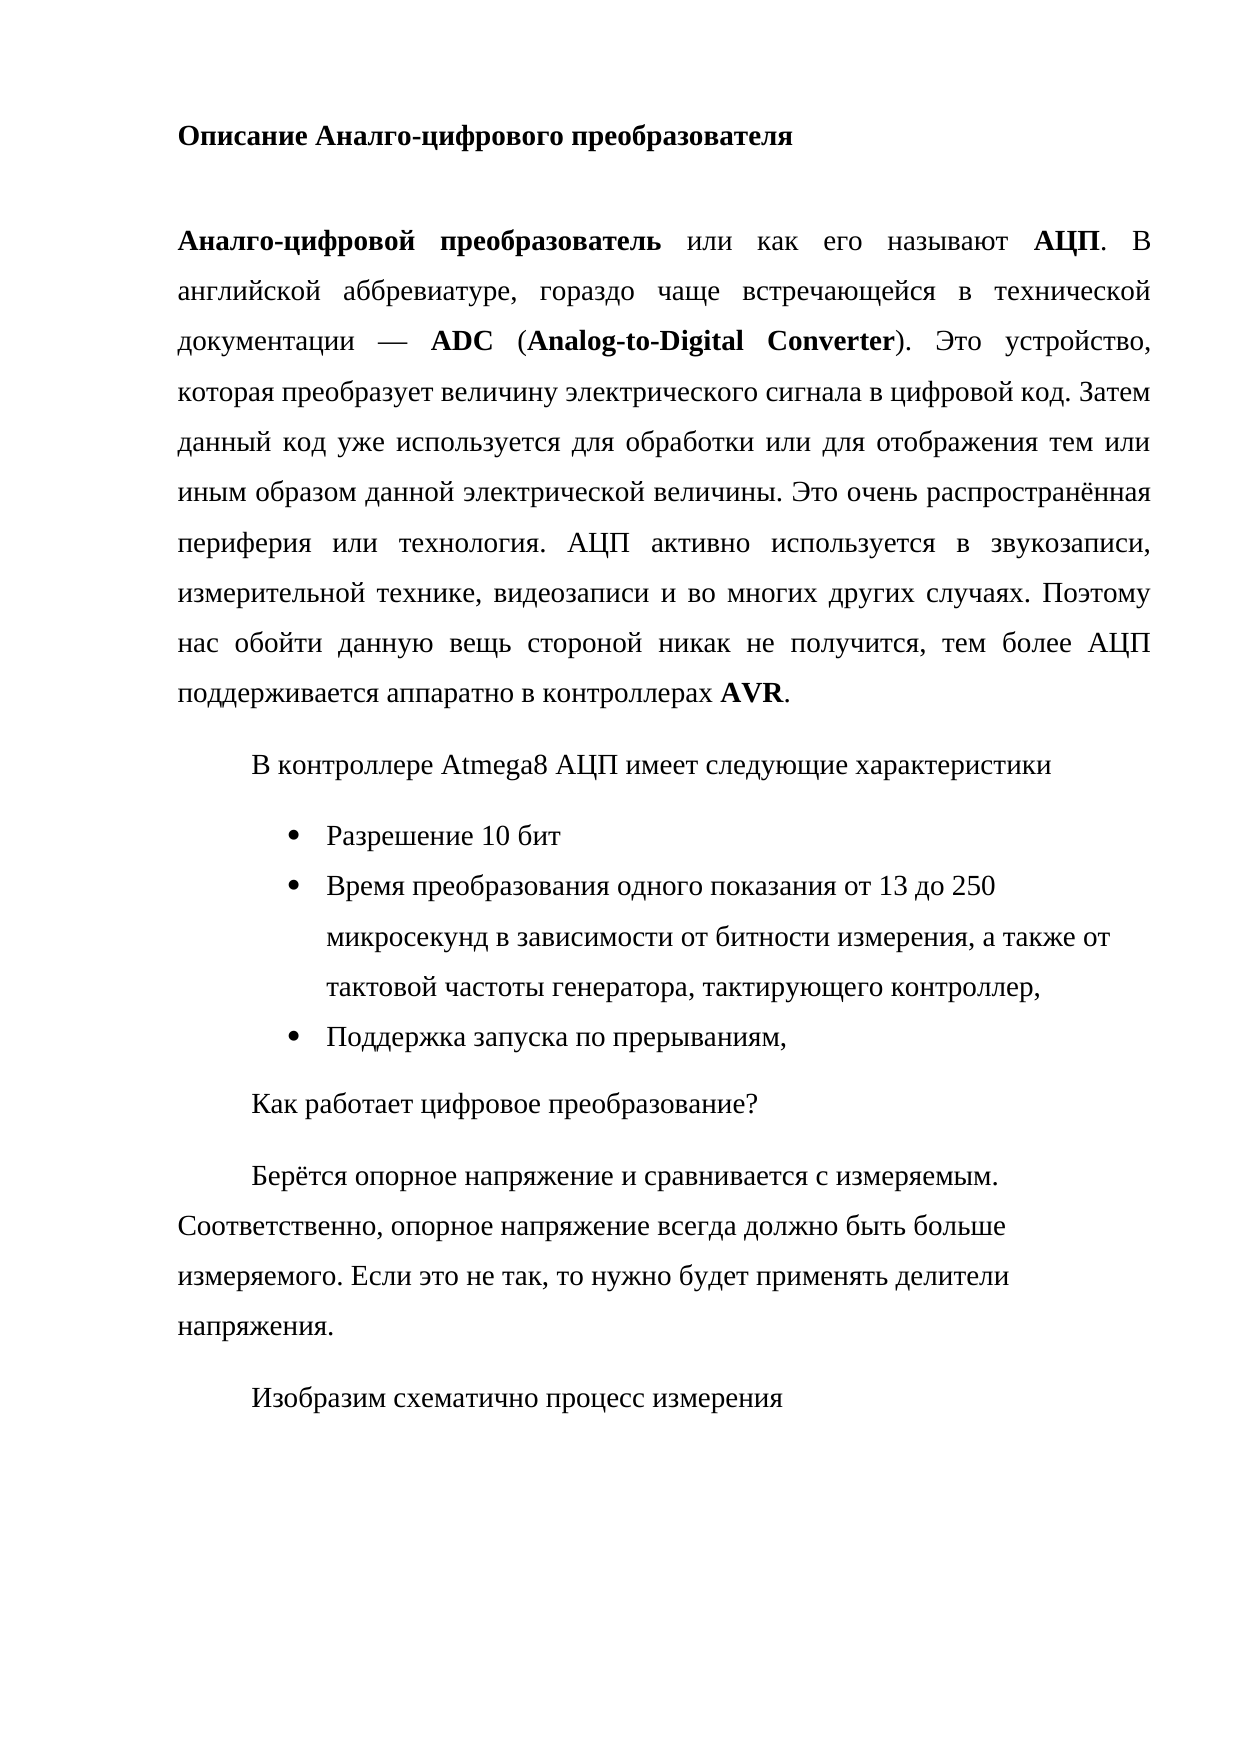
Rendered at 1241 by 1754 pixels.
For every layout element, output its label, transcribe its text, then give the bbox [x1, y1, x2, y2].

text В контроллере Atmega8 АЦП имеет следующие характеристики [177, 747, 1152, 780]
list Время преобразования одного показания от 13 до 250 микросекунд в зависимости от битности измерения, а также от тактовой частоты генератора, тактирующего контроллер, [288, 868, 1152, 1003]
text Как работает цифровое преобразование? [177, 1086, 1152, 1120]
text Берётся опорное напряжение и сравнивается с измеряемым. Соответственно, опорное напряжение всегда должно быть больше измеряемого. Если это не так, то нужно будет применять делители напряжения. [177, 1158, 1152, 1342]
text Аналго-цифровой преобразователь или как его называют АЦП. В английской аббревиатуре, гораздо чаще встречающейся в технической документации — ADC (Analog-to-Digital Converter). Это устройство, которая преобразует величину электрического сигнала в цифровой код. Затем данный код уже используется для обработки или для отображения тем или иным образом данной электрической величины. Это очень распространённая периферия или технология. АЦП активно используется в звукозаписи, измерительной технике, видеозаписи и во многих других случаях. Поэтому нас обойти данную вещь стороной никак не получится, тем более АЦП поддерживается аппаратно в контроллерах AVR. [177, 223, 1152, 709]
list Разрешение 10 бит [288, 818, 1152, 852]
text Описание Аналго-цифрового преобразователя [177, 118, 1152, 152]
list Поддержка запуска по прерываниям, [288, 1019, 1152, 1053]
text Изобразим схематично процесс измерения [177, 1380, 1152, 1413]
